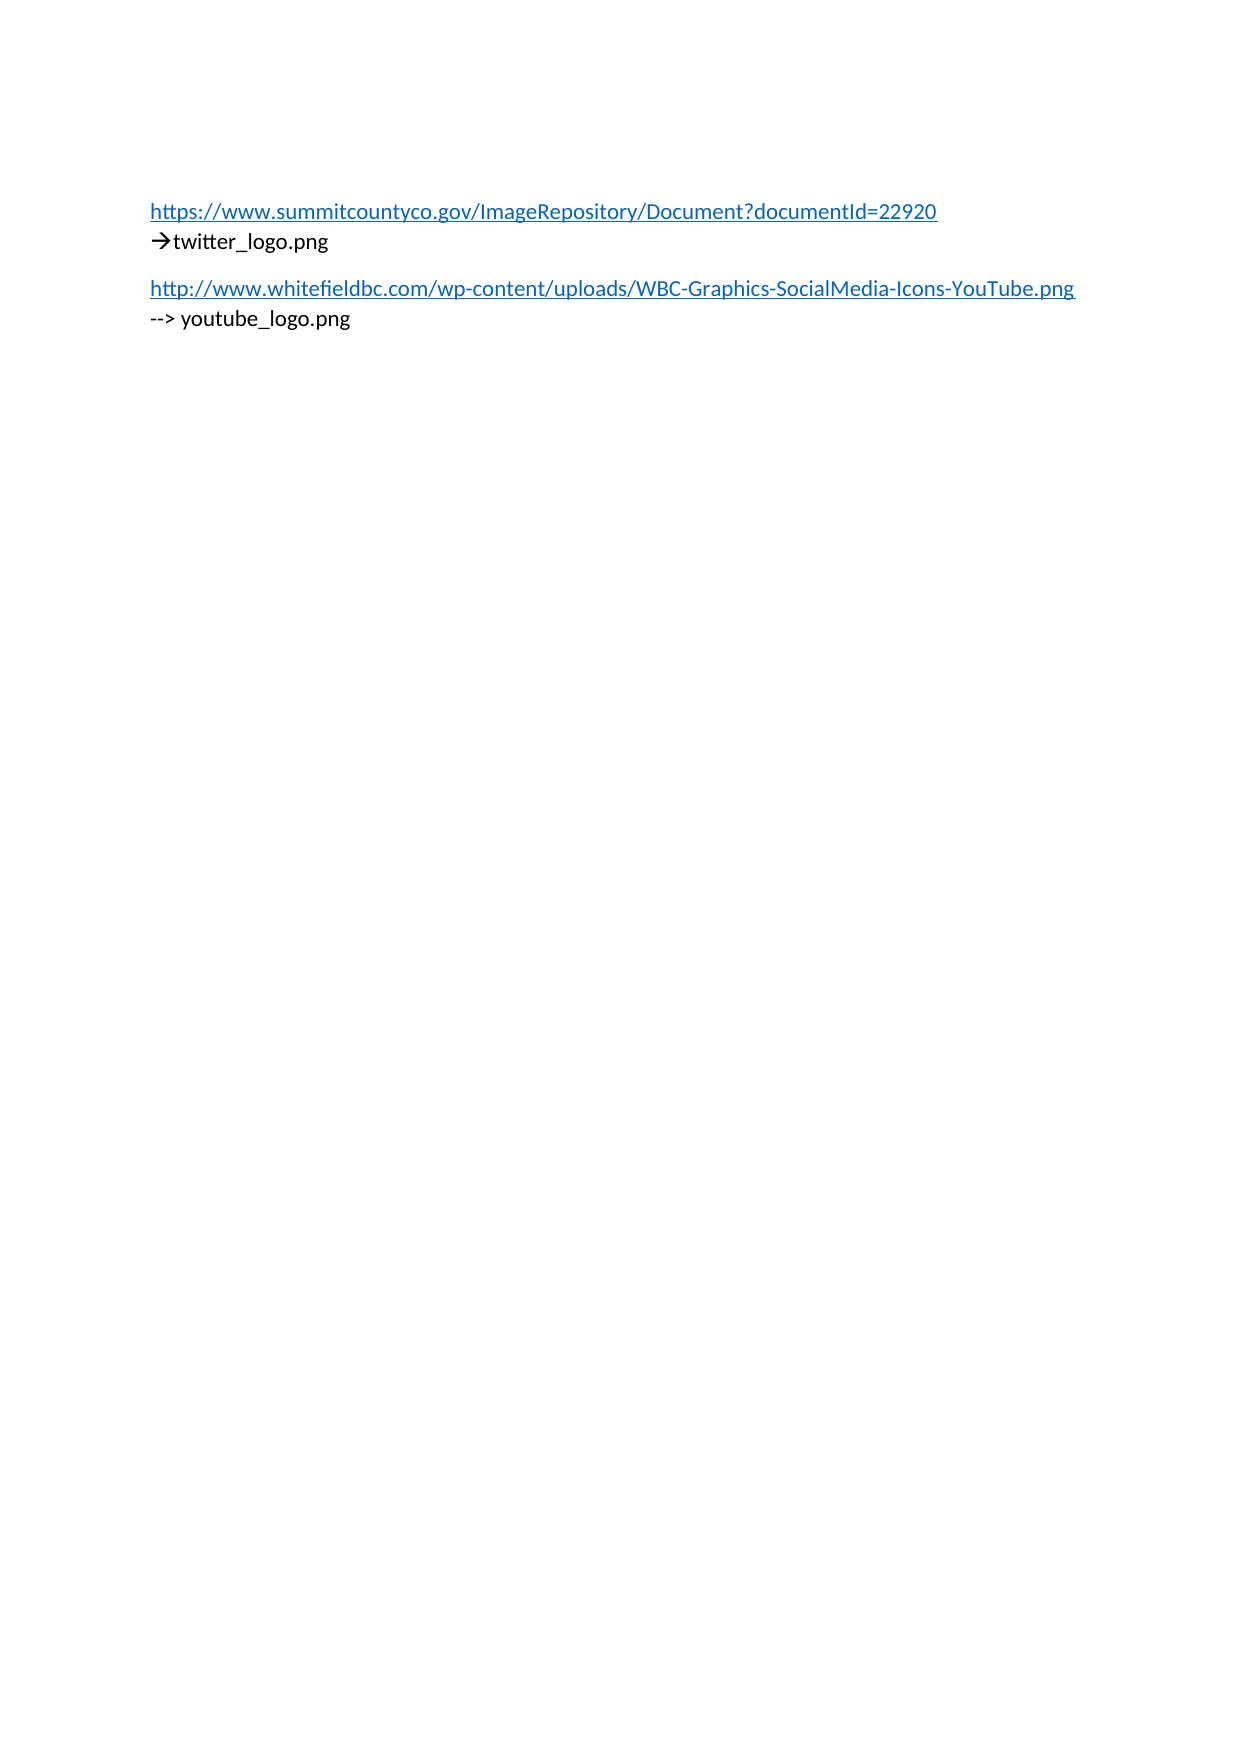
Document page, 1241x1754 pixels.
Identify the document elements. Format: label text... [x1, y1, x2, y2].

text http://www.whitefieldbc.com/wp-content/uploads/WBC-Graphics-SocialMedia-Icons-YouTube.png --> youtube_logo.png [150, 274, 1090, 332]
text https://www.summitcountyco.gov/ImageRepository/Document?documentId=22920 twitter_logo.png [150, 197, 1090, 255]
